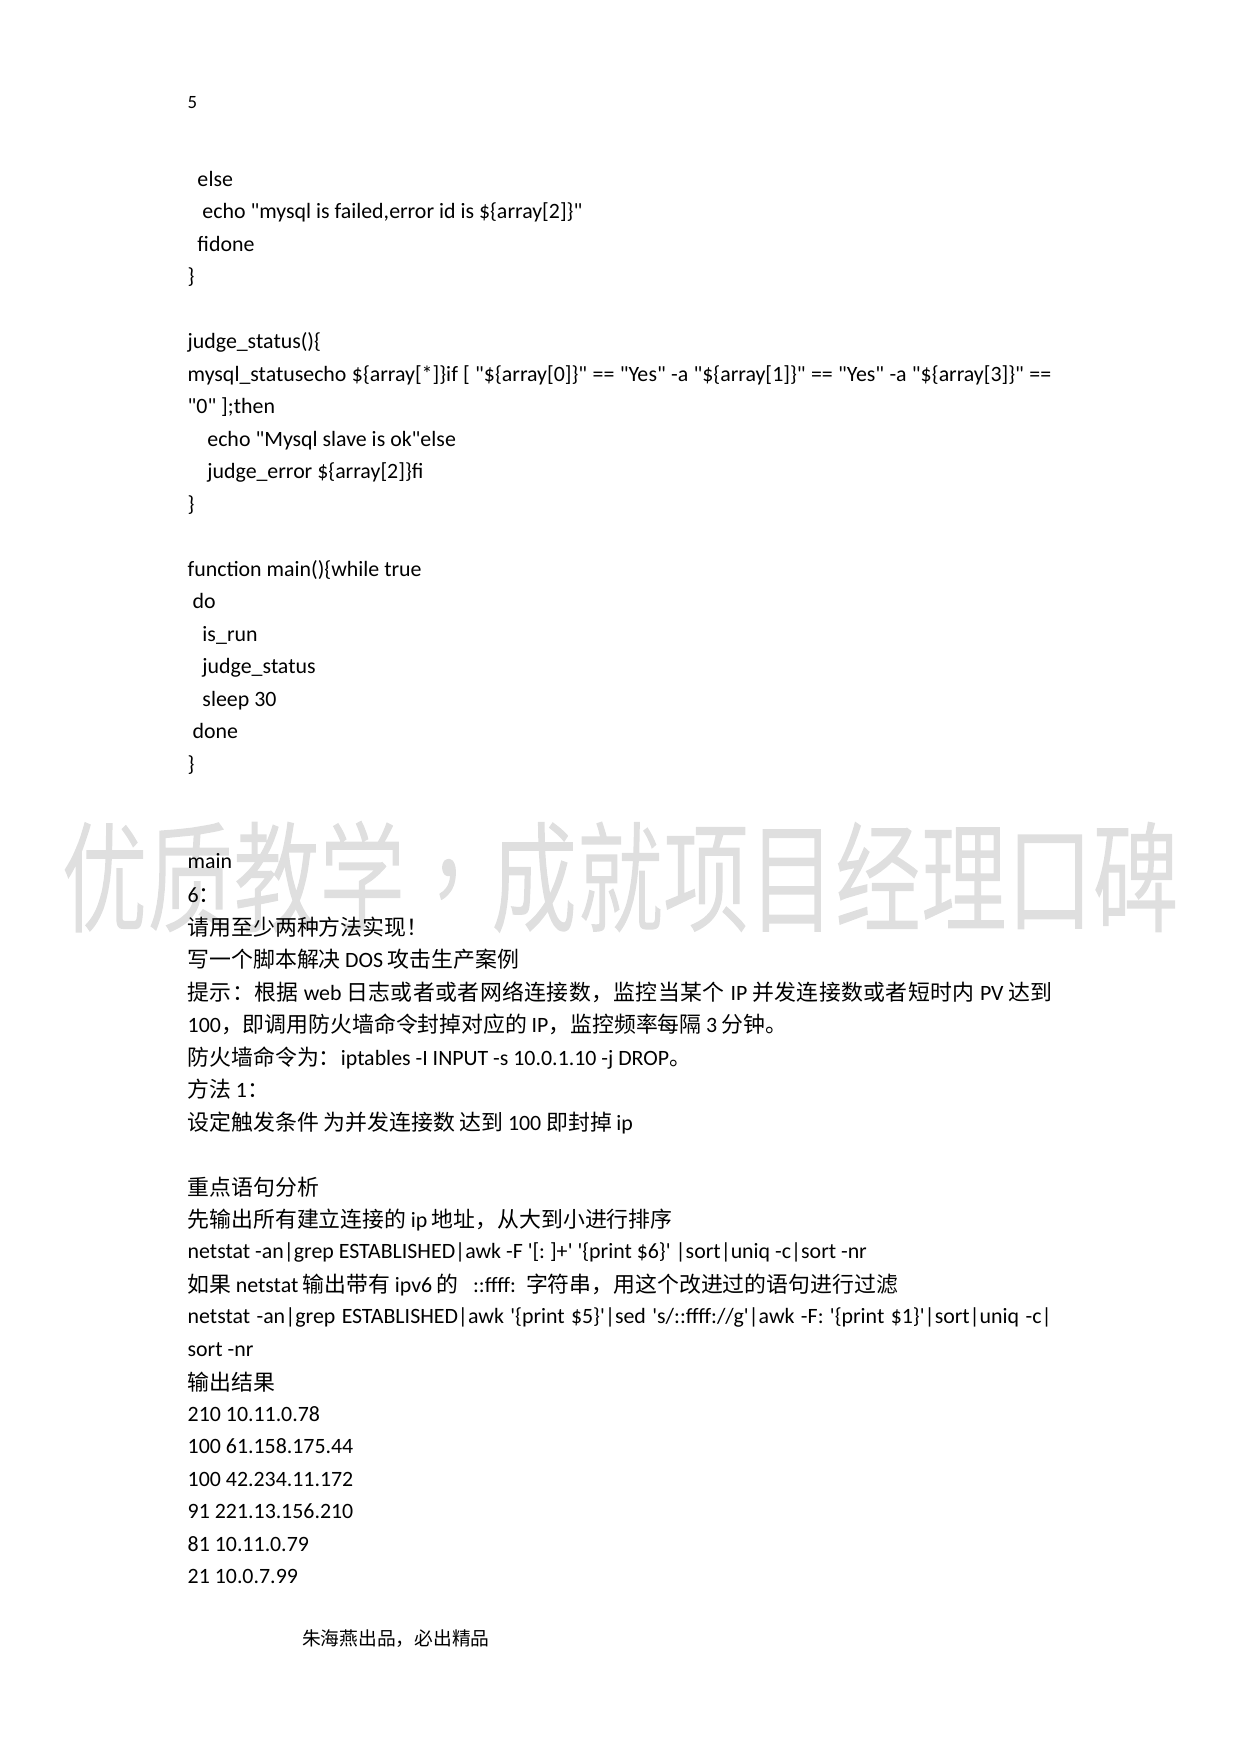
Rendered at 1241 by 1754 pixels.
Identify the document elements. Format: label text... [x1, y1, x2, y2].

text mysql_statusecho ${array[*]}if [ "${array[0]}" == "Yes" -a "${array[1]}" == "Yes" -a "${array[3]}" == "0" ];then [187, 357, 1053, 422]
text is_run [187, 617, 1053, 649]
text judge_status [187, 649, 1053, 682]
text 210 10.11.0.78 100 61.158.175.44 100 42.234.11.172 91 221.13.156.210 81 10.11.0.79 21 10.0.7.99 [187, 1397, 1053, 1592]
text echo "Mysql slave is ok"else [187, 422, 1053, 454]
text 方法1： 设定触发条件 为并发连接数 达到100 即封掉ip 重点语句分析 先输出所有建立连接的ip地址，从大到小进行排序 netstat -an|grep ESTABLISHED|awk -F '[: ]+' '{print $6}' |sort|uniq -c|sort -nr [187, 1072, 1053, 1267]
text do [187, 584, 1053, 617]
text fidone [187, 227, 1053, 259]
text } [187, 259, 1053, 292]
text judge_error ${array[2]}fi [187, 454, 1053, 487]
text function main(){while true [187, 552, 1053, 584]
text judge_status(){ [187, 324, 1053, 357]
text done [187, 714, 1053, 747]
text } [187, 487, 1053, 519]
text else [187, 162, 1053, 194]
text sleep 30 [187, 682, 1053, 714]
text 如果netstat输出带有ipv6的 ::ffff: 字符串，用这个改进过的语句进行过滤 netstat -an|grep ESTABLISHED|awk '{print $5}'|sed 's/::ffff://g'|awk -F: '{print $1}'|sort|uniq -c|sort -nr 输出结果 [187, 1267, 1053, 1397]
text 6： 请用至少两种方法实现！ 写一个脚本解决DOS攻击生产案例 提示：根据web日志或者或者网络连接数，监控当某个IP并发连接数或者短时内PV达到100，即调用防火墙命令封掉对应的IP，监控频率每隔3分钟。 防火墙命令为：iptables -I INPUT -s 10.0.1.10 -j DROP。 [187, 877, 1053, 1072]
text echo "mysql is failed,error id is ${array[2]}" [187, 194, 1053, 227]
text main [187, 844, 1053, 877]
text } [187, 747, 1053, 779]
